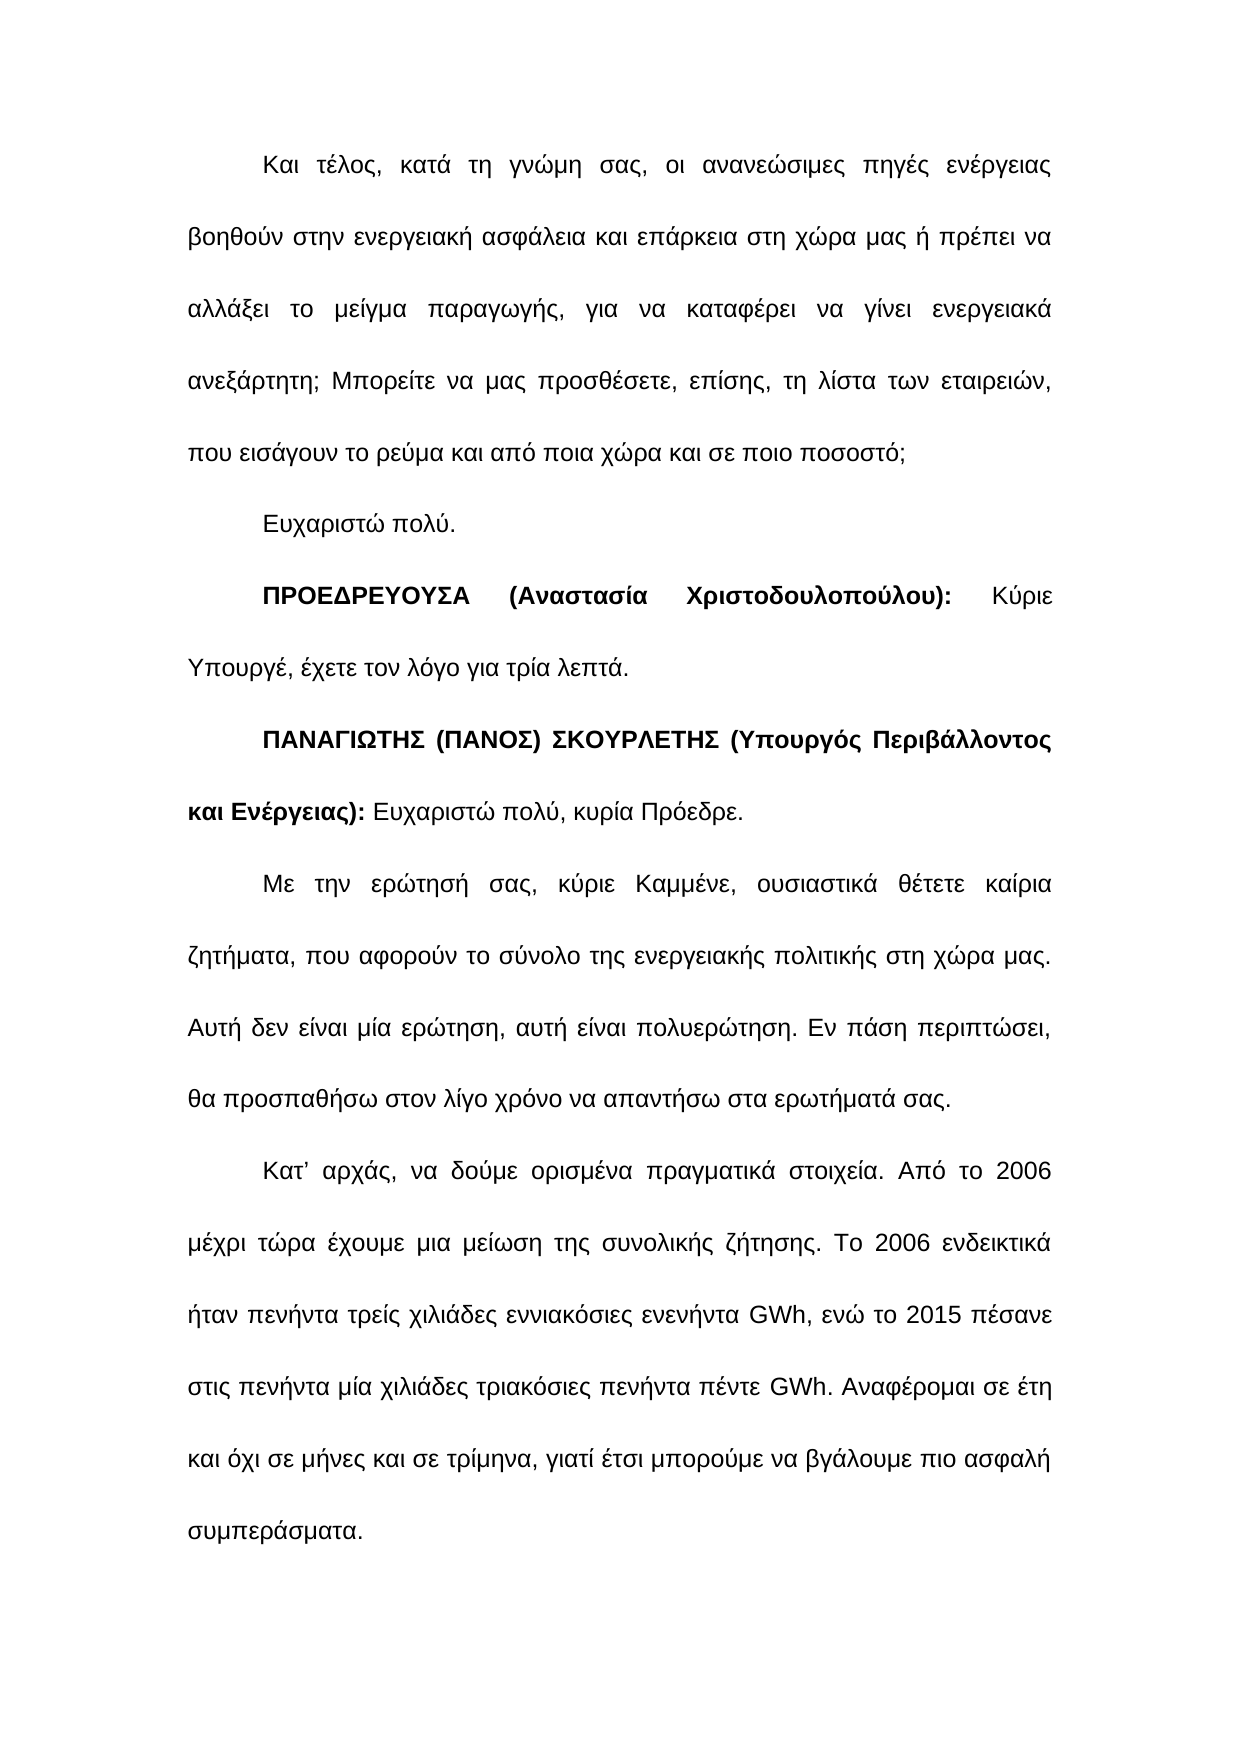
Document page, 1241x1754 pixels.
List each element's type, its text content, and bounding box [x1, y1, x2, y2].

text Και τέλος, κατά τη γνώμη σας, οι ανανεώσιμες πηγές ενέργειας βοηθούν στην ενεργειακή ασφάλεια και επάρκεια στη χώρα μας ή πρέπει να αλλάξει το μείγμα παραγωγής, για να καταφέρει να γίνει ενεργειακά ανεξάρτητη; Μπορείτε να μας προσθέσετε, επίσης, τη λίστα των εταιρειών, που εισάγουν το ρεύμα και από ποια χώρα και σε ποιο ποσοστό; [187, 150, 1053, 466]
text Με την ερώτησή σας, κύριε Καμμένε, ουσιαστικά θέτετε καίρια ζητήματα, που αφορούν το σύνολο της ενεργειακής πολιτικής στη χώρα μας. Αυτή δεν είναι μία ερώτηση, αυτή είναι πολυερώτηση. Εν πάση περιπτώσει, θα προσπαθήσω στον λίγο χρόνο να απαντήσω στα ερωτήματά σας. [187, 869, 1053, 1113]
text ΠΡΟΕΔΡΕΥΟΥΣΑ (Αναστασία Χριστοδουλοπούλου): Κύριε Υπουργέ, έχετε τον λόγο για τρία λεπτά. [187, 581, 1053, 682]
text Ευχαριστώ πολύ. [187, 509, 1053, 538]
text Κατ’ αρχάς, να δούμε ορισμένα πραγματικά στοιχεία. Από το 2006 μέχρι τώρα έχουμε μια μείωση της συνολικής ζήτησης. Το 2006 ενδεικτικά ήταν πενήντα τρείς χιλιάδες εννιακόσιες ενενήντα GWh, ενώ το 2015 πέσανε στις πενήντα μία χιλιάδες τριακόσιες πενήντα πέντε GWh. Αναφέρομαι σε έτη και όχι σε μήνες και σε τρίμηνα, γιατί έτσι μπορούμε να βγάλουμε πιο ασφαλή συμπεράσματα. [187, 1156, 1053, 1544]
text ΠΑΝΑΓΙΩΤΗΣ (ΠΑΝΟΣ) ΣΚΟΥΡΛΕΤΗΣ (Υπουργός Περιβάλλοντος και Ενέργειας): Ευχαριστώ πολύ, κυρία Πρόεδρε. [187, 725, 1053, 826]
